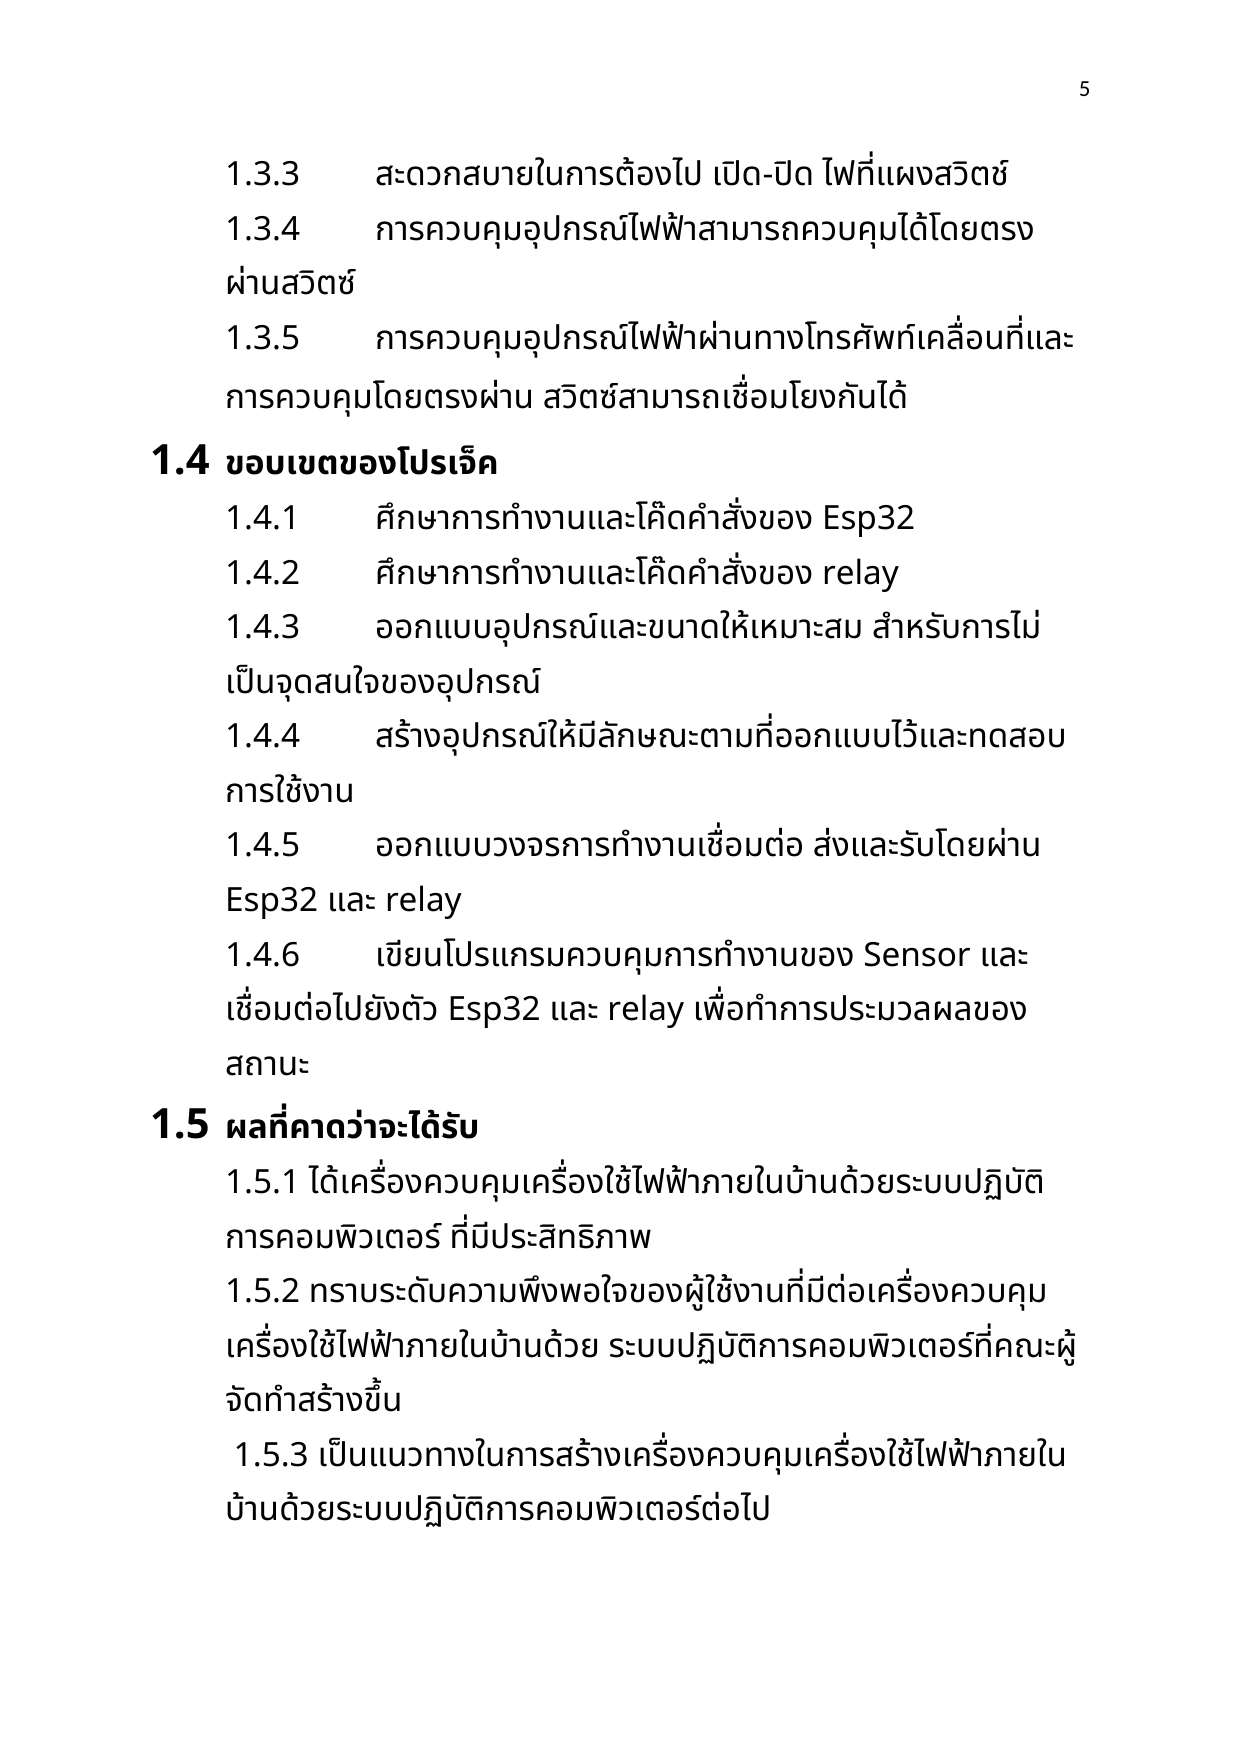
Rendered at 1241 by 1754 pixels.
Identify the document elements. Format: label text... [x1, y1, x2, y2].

list 1.4.5 ออกแบบวงจรการทำงานเชื่อมต่อ ส่งและรับโดยผ่าน Esp32 และ relay [225, 821, 1090, 926]
list ผลที่คาดว่าจะได้รับ [150, 1094, 1090, 1153]
list 1.4.2 ศึกษาการทำงานและโค๊ดคำสั่งของ relay [225, 549, 1090, 599]
list ขอบเขตของโปรเจ็ค [150, 430, 1090, 489]
list 1.5.1 ได้เครื่องควบคุมเครื่องใช้ไฟฟ้าภายในบ้านด้วยระบบปฏิบัติการคอมพิวเตอร์ ที่มีประสิทธิภาพ [225, 1158, 1090, 1263]
list 1.4.1 ศึกษาการทำงานและโค๊ดคำสั่งของ Esp32 [225, 494, 1090, 545]
list 1.4.4 สร้างอุปกรณ์ให้มีลักษณะตามที่ออกแบบไว้และทดสอบการใช้งาน [225, 712, 1090, 817]
list 1.5.2 ทราบระดับความพึงพอใจของผู้ใช้งานที่มีต่อเครื่องควบคุมเครื่องใช้ไฟฟ้าภายในบ้านด้วย ระบบปฏิบัติการคอมพิวเตอร์ที่คณะผู้จัดทำสร้างขึ้น [225, 1267, 1090, 1426]
list 1.3.5 การควบคุมอุปกรณ์ไฟฟ้าผ่านทางโทรศัพท์เคลื่อนที่และการควบคุมโดยตรงผ่าน สวิตซ์สามารถเชื่อมโยงกันได้ [225, 313, 1090, 425]
list 1.4.3 ออกแบบอุปกรณ์และขนาดให้เหมาะสม สำหรับการไม่เป็นจุดสนใจของอุปกรณ์ [225, 603, 1090, 708]
list 1.5.3 เป็นแนวทางในการสร้างเครื่องควบคุมเครื่องใช้ไฟฟ้าภายในบ้านด้วยระบบปฏิบัติการคอมพิวเตอร์ต่อไป [225, 1430, 1090, 1535]
list 1.4.6 เขียนโปรแกรมควบคุมการทำงานของ Sensor และเชื่อมต่อไปยังตัว Esp32 และ relay เพื่อทำการประมวลผลของสถานะ [225, 930, 1090, 1090]
list 1.3.3 สะดวกสบายในการต้องไป เปิด-ปิด ไฟที่แผงสวิตช์ [225, 150, 1090, 201]
list 1.3.4 การควบคุมอุปกรณ์ไฟฟ้าสามารถควบคุมได้โดยตรงผ่านสวิตซ์ [225, 204, 1090, 309]
